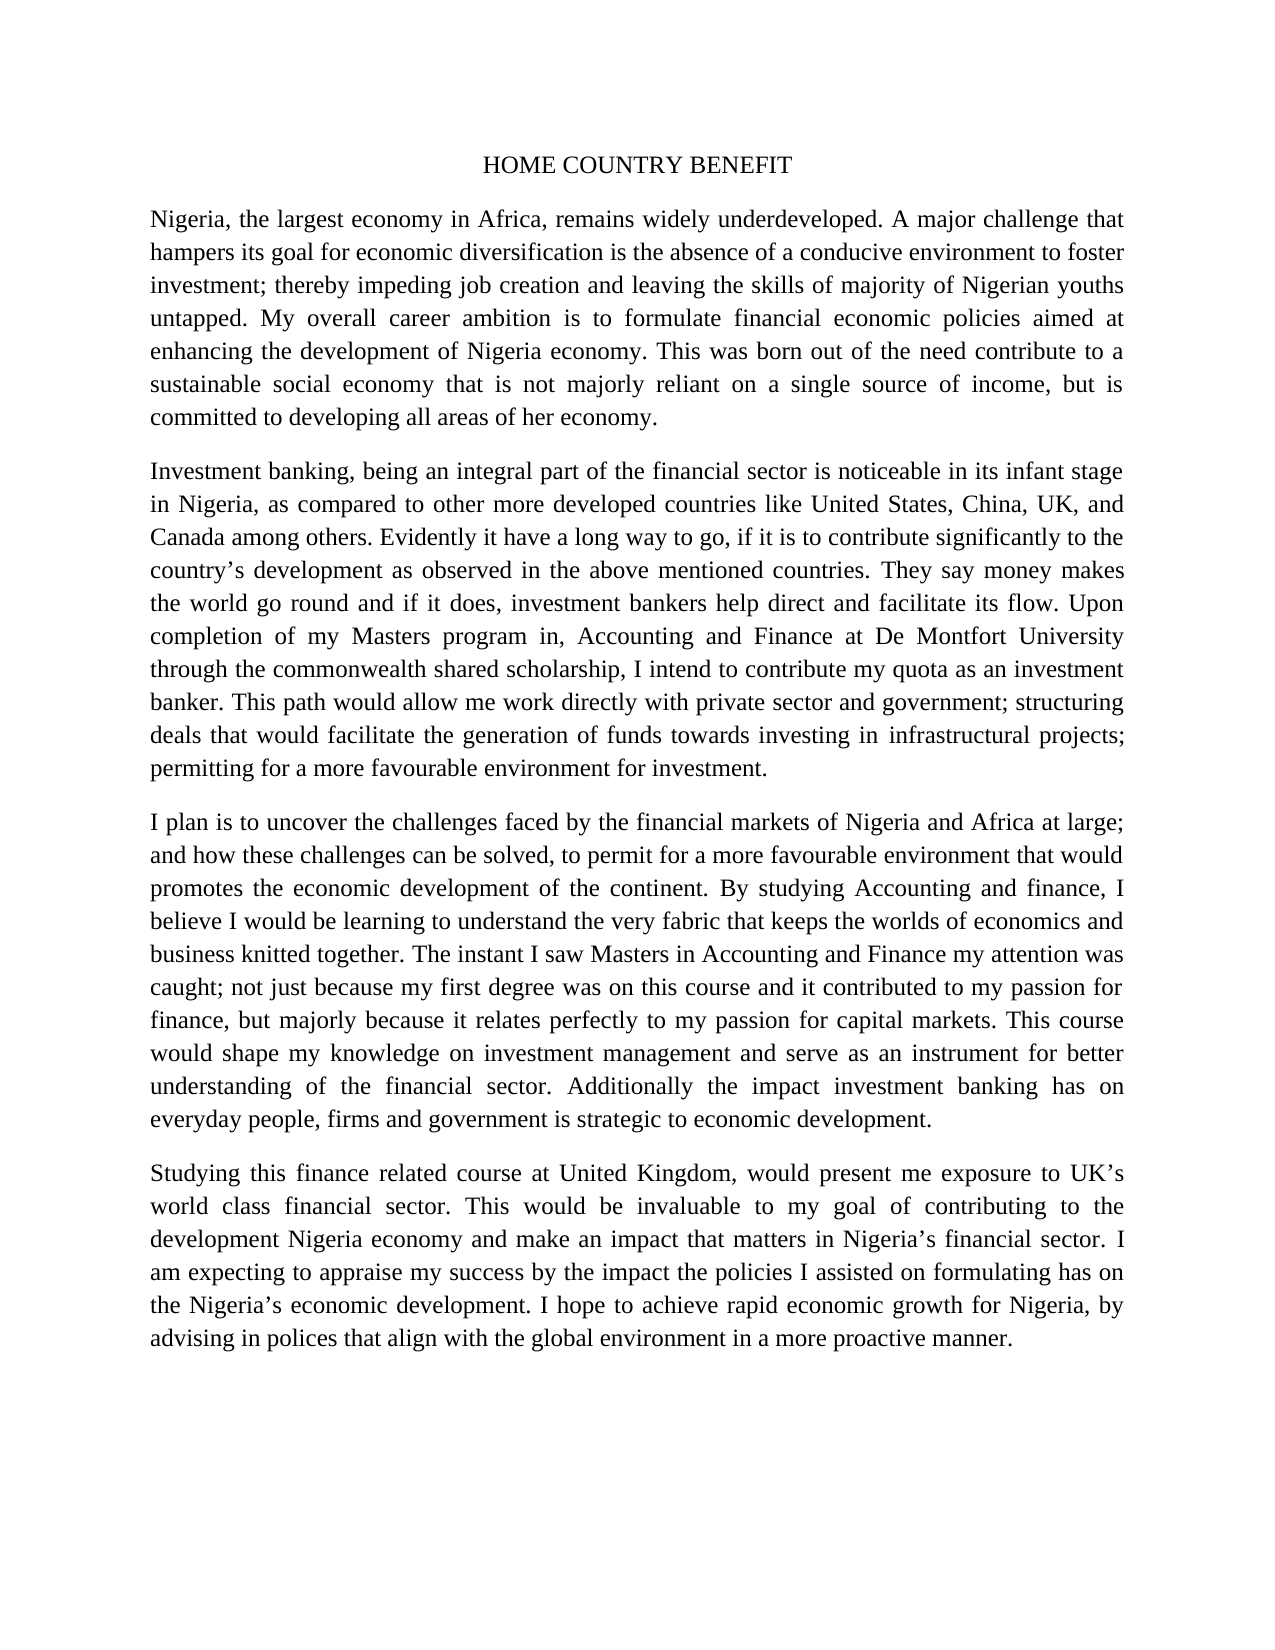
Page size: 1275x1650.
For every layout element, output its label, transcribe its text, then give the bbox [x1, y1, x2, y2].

text Nigeria, the largest economy in Africa, remains widely underdeveloped. A major challenge that hampers its goal for economic diversification is the absence of a conducive environment to foster investment; thereby impeding job creation and leaving the skills of majority of Nigerian youths untapped. My overall career ambition is to formulate financial economic policies aimed at enhancing the development of Nigeria economy. This was born out of the need contribute to a sustainable social economy that is not majorly reliant on a single source of income, but is committed to developing all areas of her economy. [150, 204, 1125, 431]
text I plan is to uncover the challenges faced by the financial markets of Nigeria and Africa at large; and how these challenges can be solved, to permit for a more favourable environment that would promotes the economic development of the continent. By studying Accounting and finance, I believe I would be learning to understand the very fabric that keeps the worlds of economics and business knitted together. The instant I saw Masters in Accounting and Finance my attention was caught; not just because my first degree was on this course and it contributed to my passion for finance, but majorly because it relates perfectly to my passion for capital markets. This course would shape my knowledge on investment management and serve as an instrument for better understanding of the financial sector. Additionally the impact investment banking has on everyday people, firms and government is strategic to economic development. [150, 807, 1125, 1133]
text Investment banking, being an integral part of the financial sector is noticeable in its infant stage in Nigeria, as compared to other more developed countries like United States, China, UK, and Canada among others. Evidently it have a long way to go, if it is to contribute significantly to the country’s development as observed in the above mentioned countries. They say money makes the world go round and if it does, investment bankers help direct and facilitate its flow. Upon completion of my Masters program in, Accounting and Finance at De Montfort University through the commonwealth shared scholarship, I intend to contribute my quota as an investment banker. This path would allow me work directly with private sector and government; structuring deals that would facilitate the generation of funds towards investing in infrastructural projects; permitting for a more favourable environment for investment. [150, 456, 1125, 782]
text Studying this finance related course at United Kingdom, would present me exposure to UK’s world class financial sector. This would be invaluable to my goal of contributing to the development Nigeria economy and make an impact that matters in Nigeria’s financial sector. I am expecting to appraise my success by the impact the policies I assisted on formulating has on the Nigeria’s economic development. I hope to achieve rapid economic growth for Nigeria, by advising in polices that align with the global environment in a more proactive manner. [150, 1158, 1125, 1352]
text HOME COUNTRY BENEFIT [150, 150, 1125, 179]
